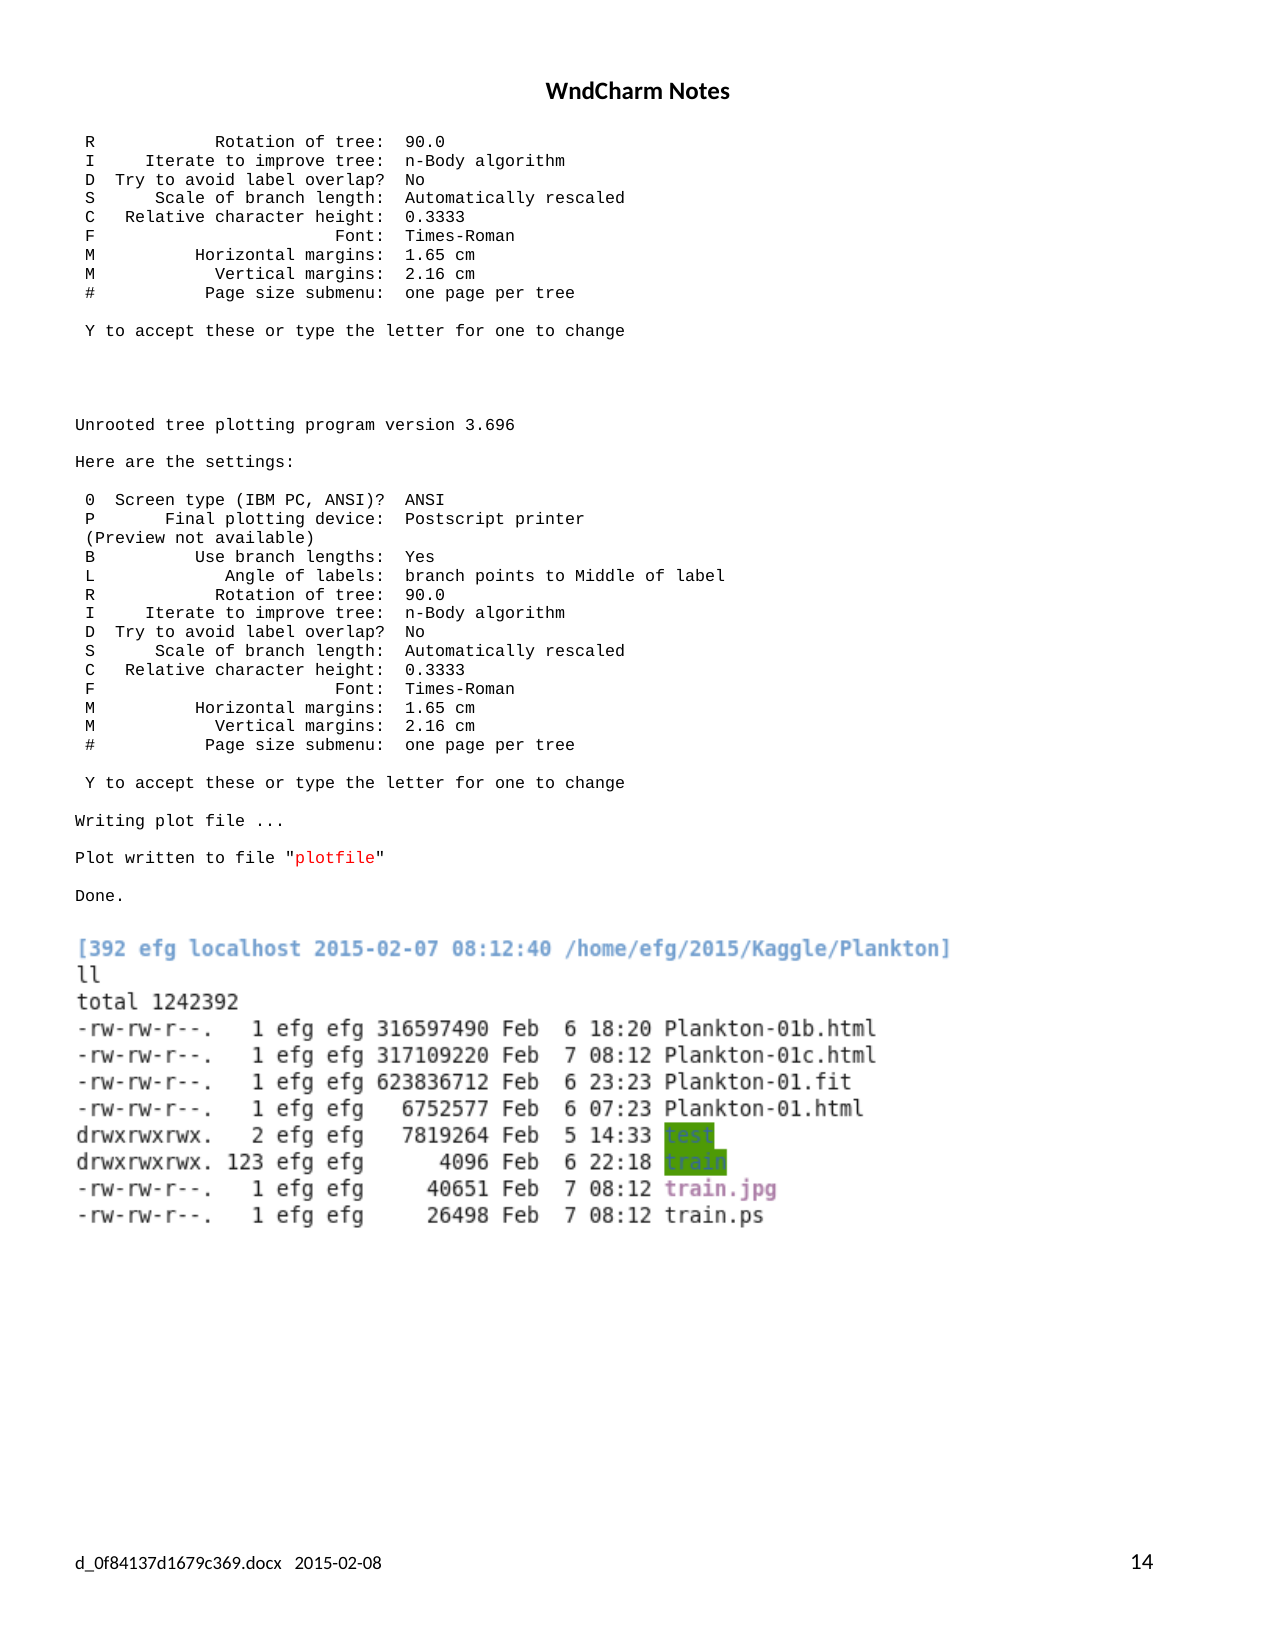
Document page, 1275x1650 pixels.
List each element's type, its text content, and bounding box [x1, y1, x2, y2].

text S Scale of branch length: Automatically rescaled [75, 643, 1200, 661]
text R Rotation of tree: 90.0 [75, 586, 1200, 605]
text # Page size submenu: one page per tree [75, 284, 1200, 303]
text B Use branch lengths: Yes [75, 548, 1200, 567]
text M Horizontal margins: 1.65 cm [75, 699, 1200, 718]
text D Try to avoid label overlap? No [75, 624, 1200, 643]
text Y to accept these or type the letter for one to change [75, 322, 1200, 341]
text R Rotation of tree: 90.0 [75, 133, 1200, 152]
text C Relative character height: 0.3333 [75, 209, 1200, 228]
text Unrooted tree plotting program version 3.696 [75, 416, 1200, 435]
text 0 Screen type (IBM PC, ANSI)? ANSI [75, 492, 1200, 511]
text M Horizontal margins: 1.65 cm [75, 247, 1200, 266]
text I Iterate to improve tree: n-Body algorithm [75, 605, 1200, 624]
text M Vertical margins: 2.16 cm [75, 266, 1200, 284]
text Y to accept these or type the letter for one to change [75, 774, 1200, 793]
text L Angle of labels: branch points to Middle of label [75, 567, 1200, 586]
text I Iterate to improve tree: n-Body algorithm [75, 152, 1200, 171]
text F Font: Times-Roman [75, 680, 1200, 699]
text D Try to avoid label overlap? No [75, 171, 1200, 190]
text Plot written to file "plotfile" [75, 850, 1200, 869]
text # Page size submenu: one page per tree [75, 737, 1200, 756]
text F Font: Times-Roman [75, 228, 1200, 247]
text Here are the settings: [75, 454, 1200, 473]
text Done. [75, 888, 1200, 907]
text C Relative character height: 0.3333 [75, 661, 1200, 680]
text S Scale of branch length: Automatically rescaled [75, 190, 1200, 209]
text M Vertical margins: 2.16 cm [75, 718, 1200, 737]
text (Preview not available) [75, 529, 1200, 548]
text P Final plotting device: Postscript printer [75, 511, 1200, 529]
text Writing plot file ... [75, 812, 1200, 831]
picture [75, 925, 1004, 1245]
